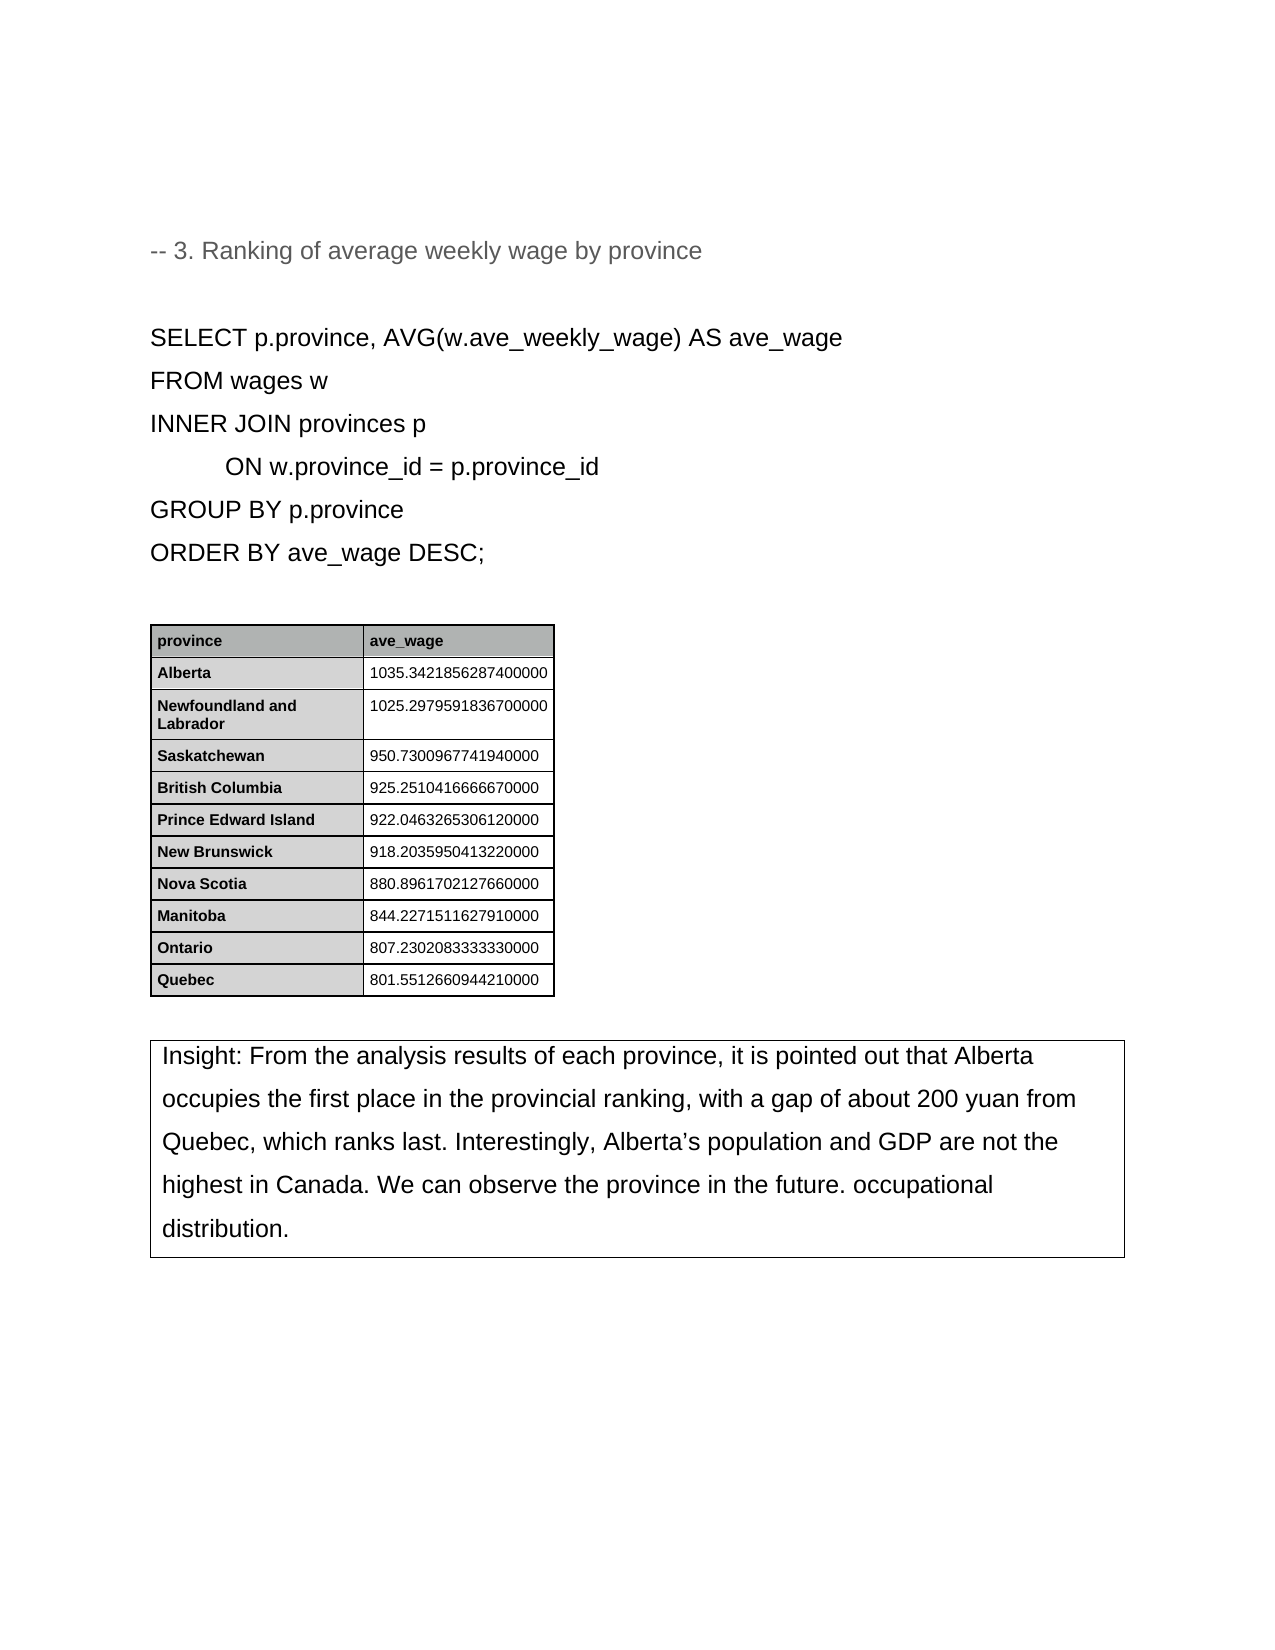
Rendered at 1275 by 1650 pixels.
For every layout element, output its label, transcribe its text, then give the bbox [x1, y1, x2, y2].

table_header Insight: From the analysis results of each province, it is pointed out that Alberta occupies the first place in the provincial ranking, with a gap of about 200 yuan from Quebec, which ranks last. Interestingly, Alberta’s population and GDP are not the highest in Canada. We can observe the province in the future. occupational distribution. [151, 1041, 1124, 1257]
table_cell Quebec [152, 965, 363, 995]
table_cell Newfoundland and Labrador [152, 690, 363, 739]
text SELECT p.province, AVG(w.ave_weekly_wage) AS ave_wage [150, 322, 1125, 351]
table_cell British Columbia [152, 772, 363, 803]
table_cell 880.8961702127660000 [364, 869, 553, 899]
table_cell Manitoba [152, 901, 363, 931]
table_cell Prince Edward Island [152, 805, 363, 835]
table_cell 1025.2979591836700000 [364, 690, 553, 739]
text GROUP BY p.province [150, 495, 1125, 524]
table_cell Saskatchewan [152, 740, 363, 771]
table_cell Alberta [152, 658, 363, 688]
text ORDER BY ave_wage DESC; [150, 538, 1125, 567]
table_cell Ontario [152, 933, 363, 963]
text INNER JOIN provinces p [150, 409, 1125, 437]
table_cell 844.2271511627910000 [364, 901, 553, 931]
table_cell Nova Scotia [152, 869, 363, 899]
table_cell 922.0463265306120000 [364, 805, 553, 835]
table_cell 918.2035950413220000 [364, 837, 553, 867]
text ON w.province_id = p.province_id [150, 452, 1125, 481]
table_cell 807.2302083333330000 [364, 933, 553, 963]
table_cell 950.7300967741940000 [364, 740, 553, 771]
table_header ave_wage [364, 626, 553, 656]
table_header province [152, 626, 363, 656]
table_cell 925.2510416666670000 [364, 772, 553, 803]
table_cell 1035.3421856287400000 [364, 658, 553, 688]
table_cell New Brunswick [152, 837, 363, 867]
text -- 3. Ranking of average weekly wage by province [150, 236, 1125, 265]
table_cell 801.5512660944210000 [364, 965, 553, 995]
text FROM wages w [150, 366, 1125, 394]
